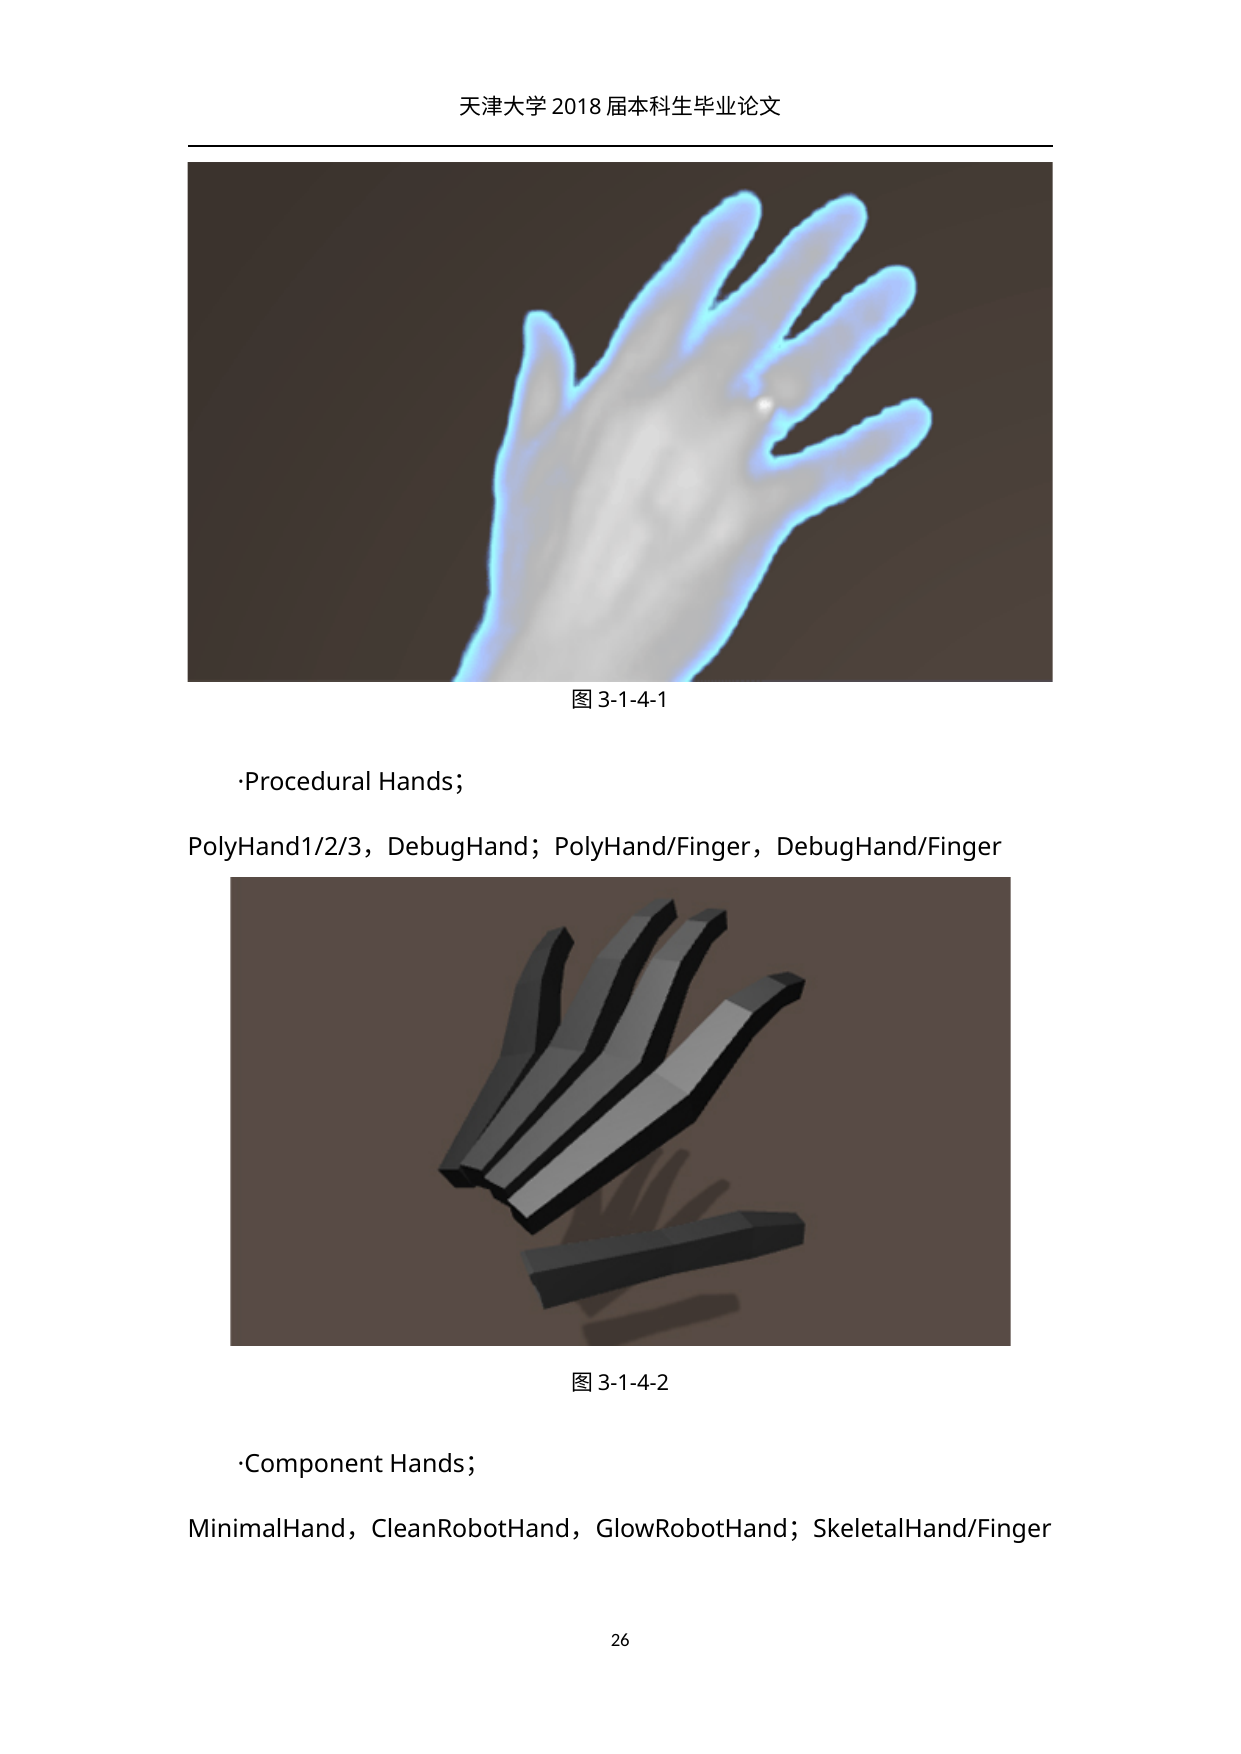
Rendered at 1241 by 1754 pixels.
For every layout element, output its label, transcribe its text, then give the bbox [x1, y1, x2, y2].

text ·Procedural Hands；PolyHand1/2/3，DebugHand；PolyHand/Finger，DebugHand/Finger [187, 747, 1053, 877]
text 图3-1-4-1 [187, 682, 1053, 714]
text 图3-1-4-2 [187, 1364, 1053, 1397]
text ·Component Hands；MinimalHand，CleanRobotHand，GlowRobotHand；SkeletalHand/Finger [187, 1429, 1053, 1559]
picture [187, 162, 1053, 682]
picture [229, 877, 1011, 1346]
